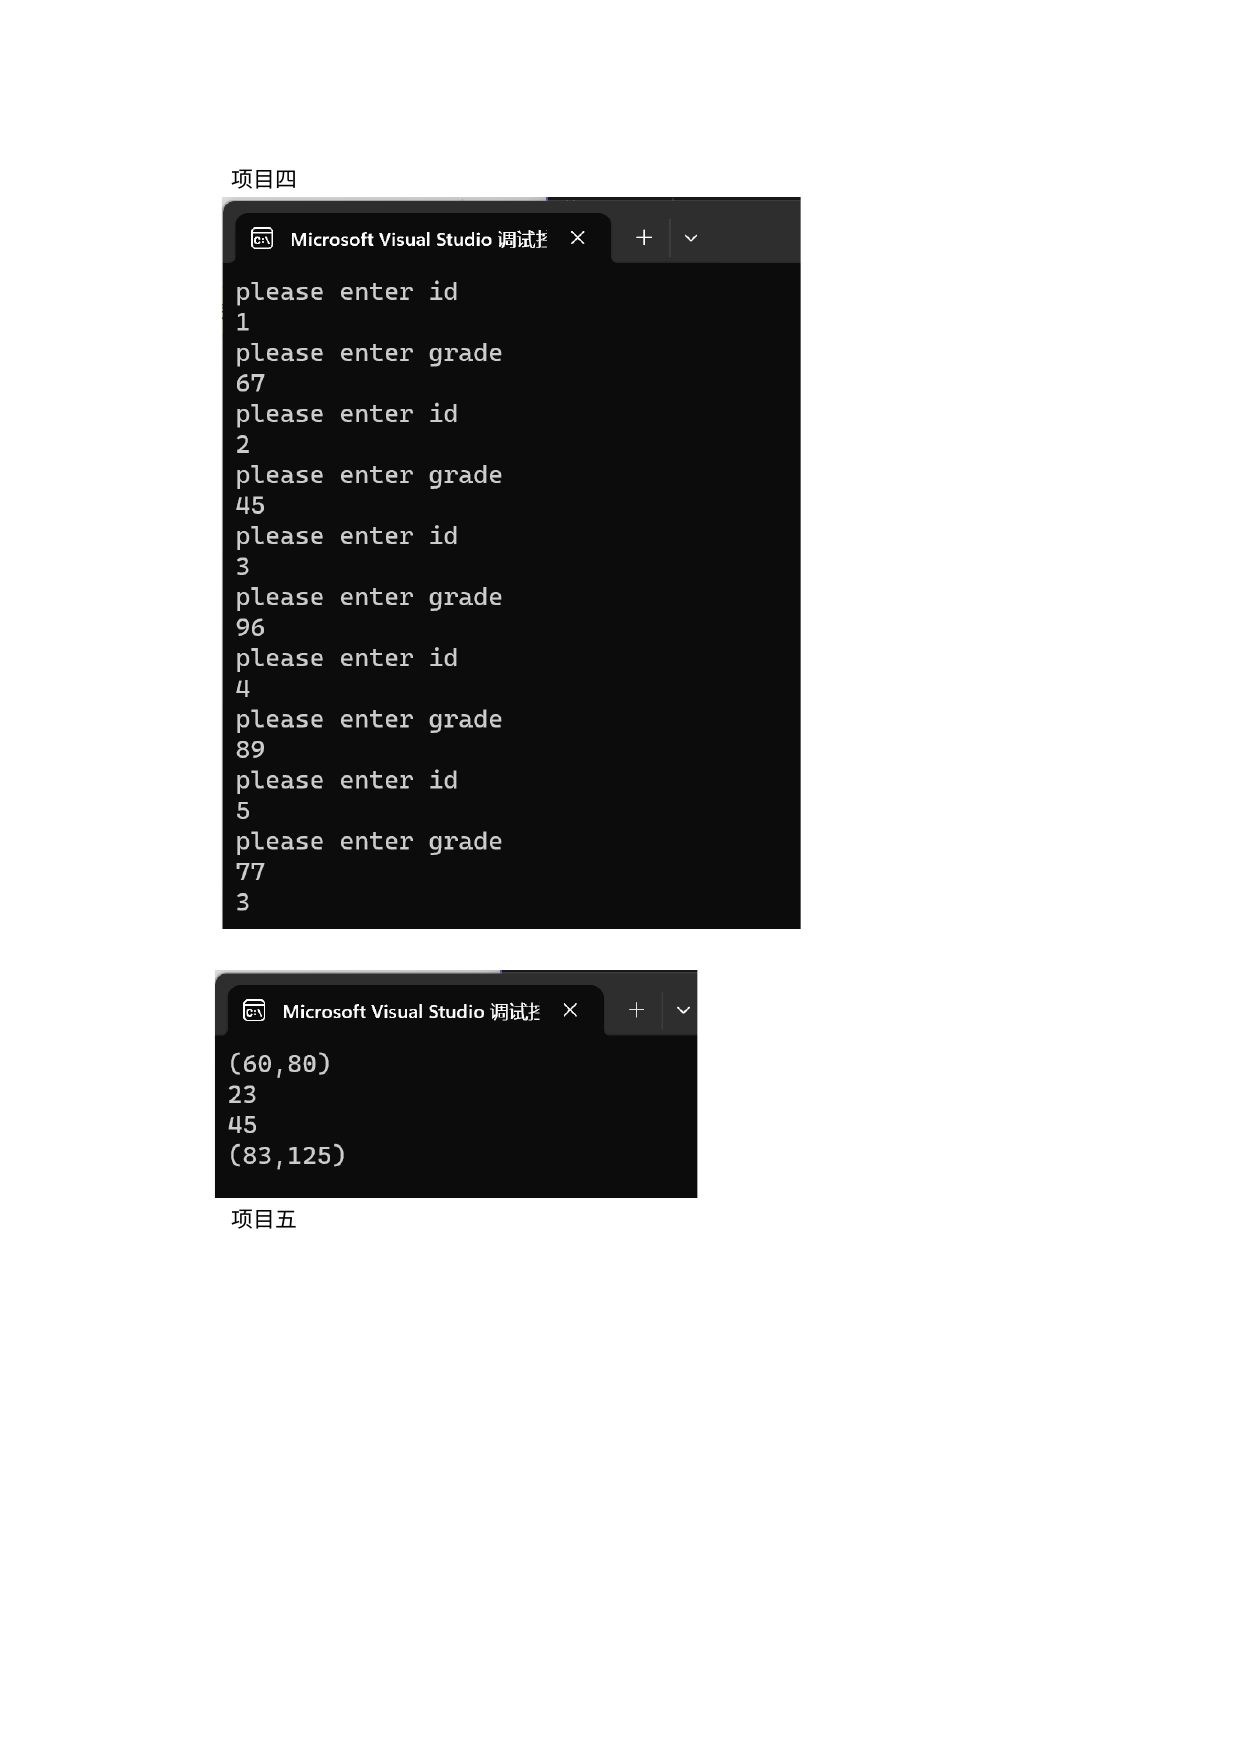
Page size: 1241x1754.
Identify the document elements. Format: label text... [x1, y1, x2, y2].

picture [221, 197, 801, 929]
text 项目四 [187, 162, 1053, 194]
picture [214, 970, 698, 1198]
